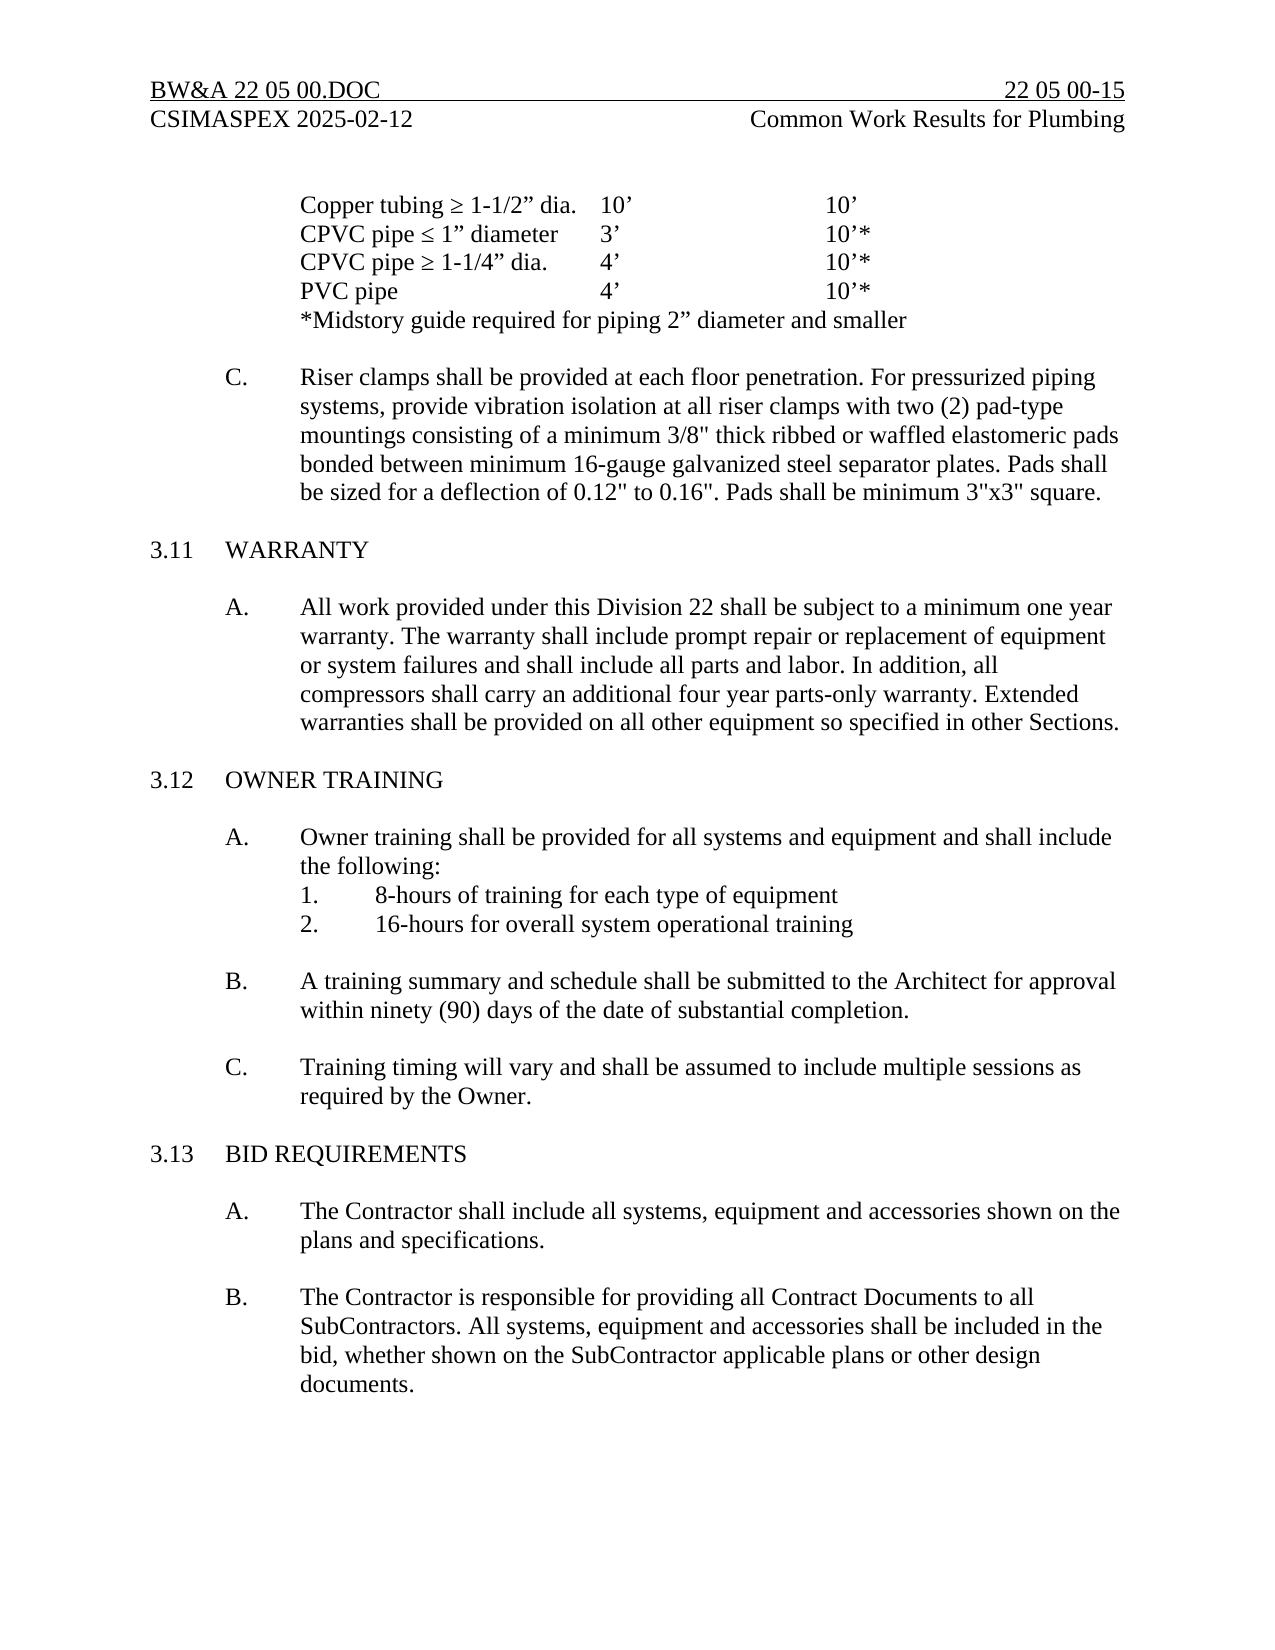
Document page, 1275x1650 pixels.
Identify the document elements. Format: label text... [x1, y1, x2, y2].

text WARRANTY [150, 535, 1125, 564]
list 16-hours for overall system operational training [300, 909, 1125, 937]
text BID REQUIREMENTS [150, 1139, 1125, 1167]
text OWNER TRAINING [150, 765, 1125, 794]
list CPVC pipe ≥ 1-1/4” dia. 4’ 10’* [300, 247, 1125, 276]
list Owner training shall be provided for all systems and equipment and shall include the following: [225, 822, 1125, 880]
list Copper tubing ≥ 1-1/2” dia. 10’ 10’ [300, 190, 1125, 219]
list *Midstory guide required for piping 2” diameter and smaller [300, 305, 1125, 334]
list Training timing will vary and shall be assumed to include multiple sessions as required by the Owner. [225, 1052, 1125, 1110]
list CPVC pipe ≤ 1” diameter 3’ 10’* [300, 219, 1125, 247]
list All work provided under this Division 22 shall be subject to a minimum one year warranty. The warranty shall include prompt repair or replacement of equipment or system failures and shall include all parts and labor. In addition, all compressors shall carry an additional four year parts-only warranty. Extended warranties shall be provided on all other equipment so specified in other Sections. [225, 592, 1125, 736]
list A training summary and schedule shall be submitted to the Architect for approval within ninety (90) days of the date of substantial completion. [225, 966, 1125, 1024]
list The Contractor shall include all systems, equipment and accessories shown on the plans and specifications. [225, 1196, 1125, 1254]
list The Contractor is responsible for providing all Contract Documents to all SubContractors. All systems, equipment and accessories shall be included in the bid, whether shown on the SubContractor applicable plans or other design documents. [225, 1282, 1125, 1397]
list Riser clamps shall be provided at each floor penetration. For pressurized piping systems, provide vibration isolation at all riser clamps with two (2) pad-type mountings consisting of a minimum 3/8" thick ribbed or waffled elastomeric pads bonded between minimum 16-gauge galvanized steel separator plates. Pads shall be sized for a deflection of 0.12" to 0.16". Pads shall be minimum 3"x3" square. [225, 362, 1125, 506]
list 8-hours of training for each type of equipment [300, 880, 1125, 909]
list PVC pipe 4’ 10’* [300, 276, 1125, 305]
